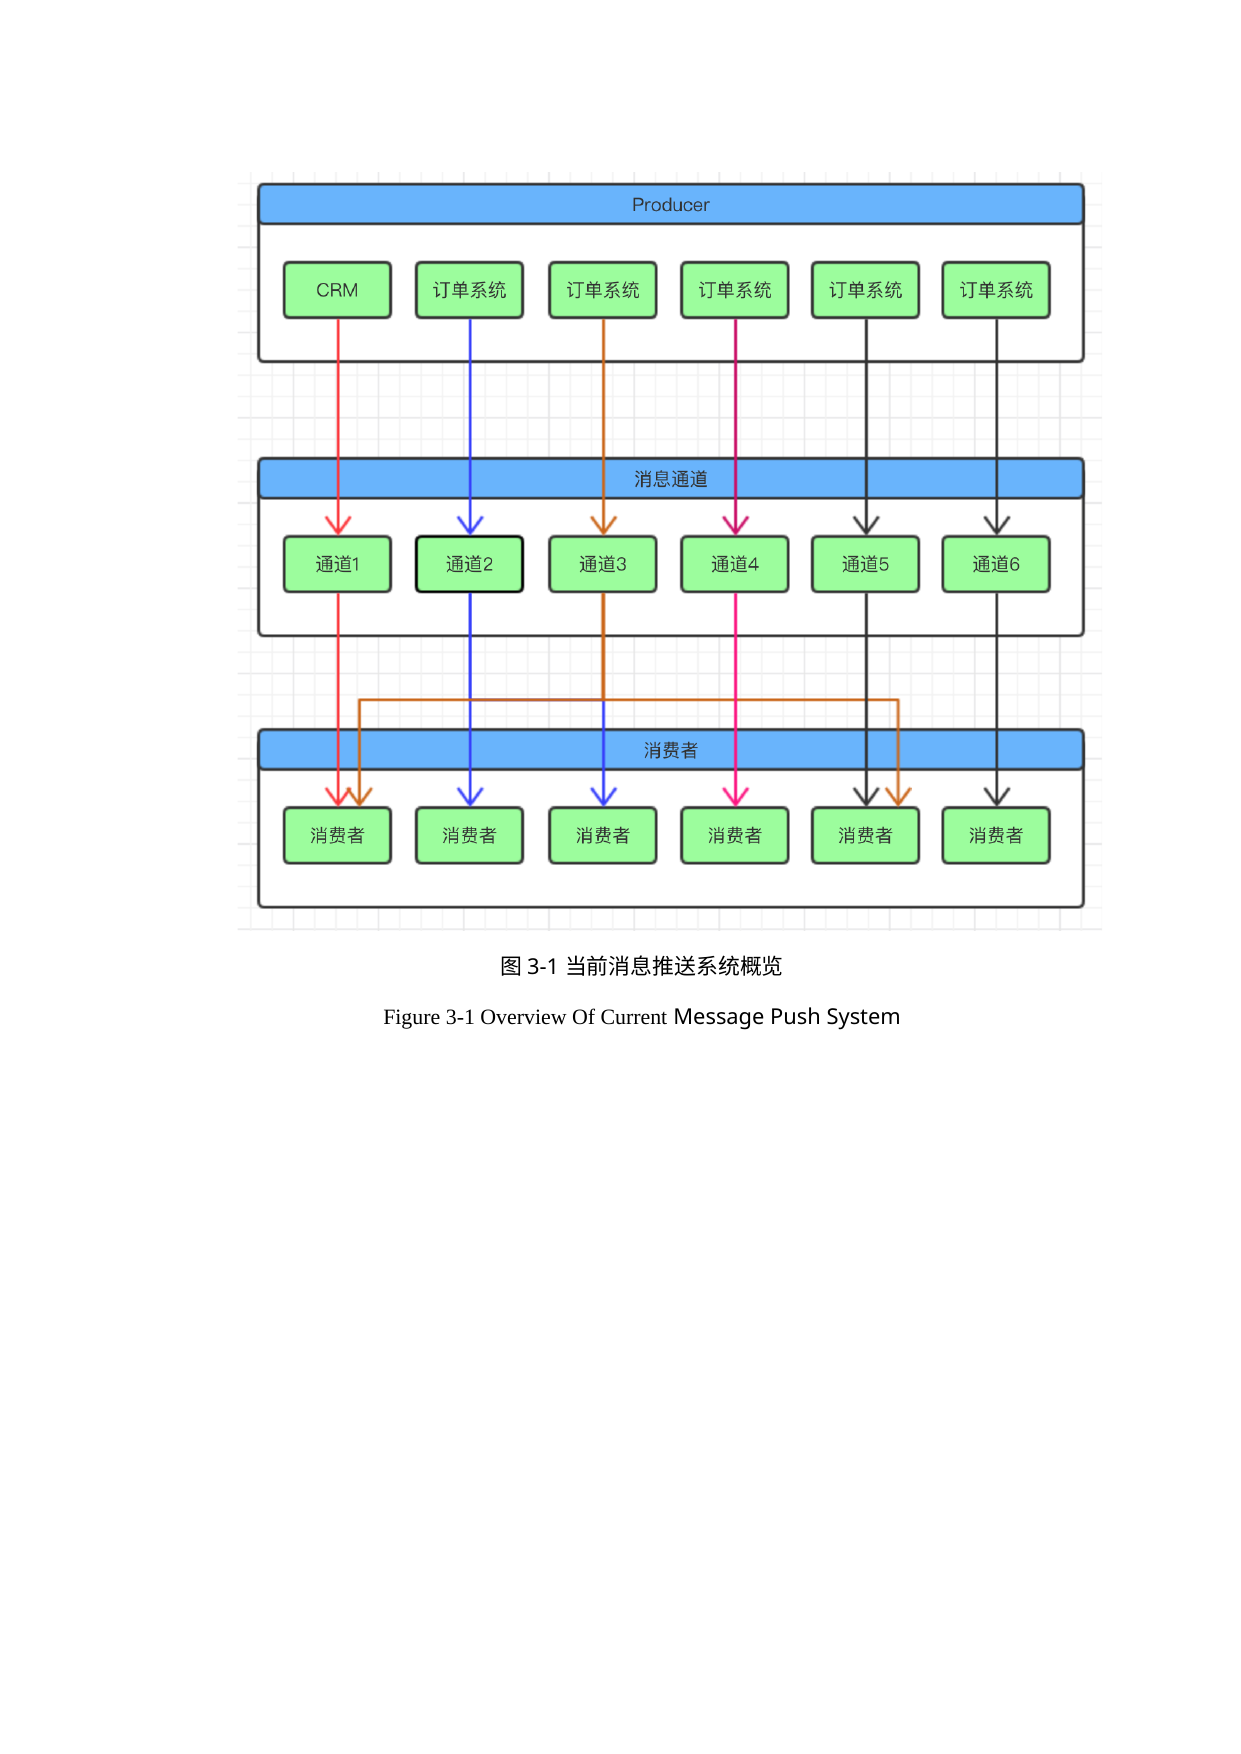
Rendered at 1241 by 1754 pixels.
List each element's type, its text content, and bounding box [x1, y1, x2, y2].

text 图3-1 当前消息推送系统概览 [187, 949, 1053, 981]
list Figure 3-1 Overview Of Current Message Push System [187, 1001, 1053, 1031]
picture [237, 172, 1103, 931]
